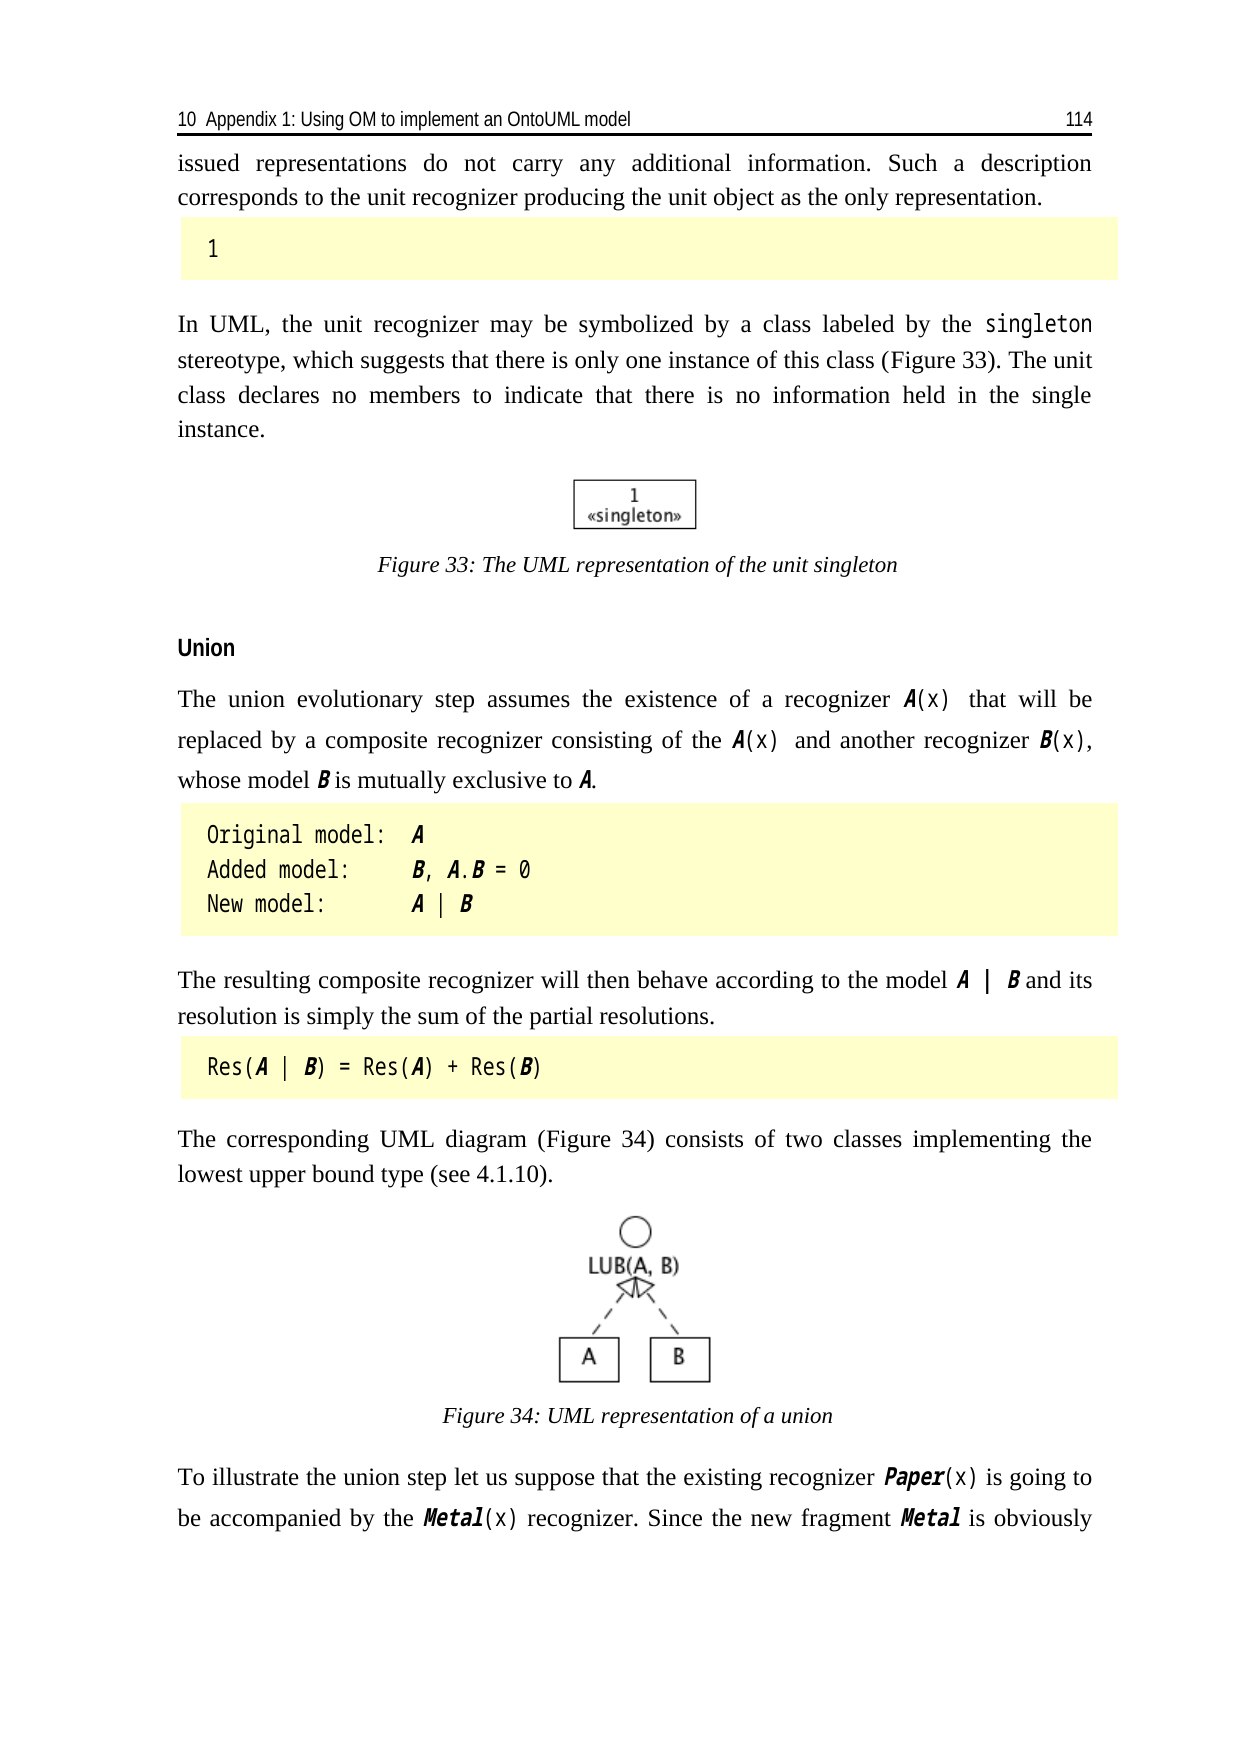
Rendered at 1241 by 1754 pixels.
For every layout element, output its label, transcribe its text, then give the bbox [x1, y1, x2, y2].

text Figure 33: The UML representation of the unit singleton [177, 552, 1092, 578]
picture [549, 467, 721, 539]
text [177, 148, 1092, 211]
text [177, 1459, 1092, 1534]
text In UML, the unit recognizer may be symbolized by a class labeled by the singleton stereotype, which suggests that there is only one instance of this class (Figure 33). The unit class declares no members to indicate that there is no information held in the single instance. [177, 306, 1092, 443]
text Original model: A Added model: B, A.B = 0 New model: A | B [182, 804, 1117, 934]
text The union evolutionary step assumes the existence of a recognizer A(x) that will be replaced by a composite recognizer consisting of the A(x) and another recognizer B(x), whose model B is mutually exclusive to A. [177, 681, 1092, 796]
text The resulting composite recognizer will then behave according to the model A | B and its resolution is simply the sum of the partial resolutions. [177, 961, 1092, 1030]
text The corresponding UML diagram (Figure 34) consists of two classes implementing the lowest upper bound type (see 4.1.10). [177, 1124, 1092, 1188]
text Figure 34: UML representation of a union [177, 1402, 1092, 1429]
text Res(A | B) = Res(A) + Res(B) [182, 1037, 1117, 1098]
picture [529, 1212, 741, 1390]
text 1 [182, 218, 1117, 279]
text Union [177, 633, 1092, 662]
